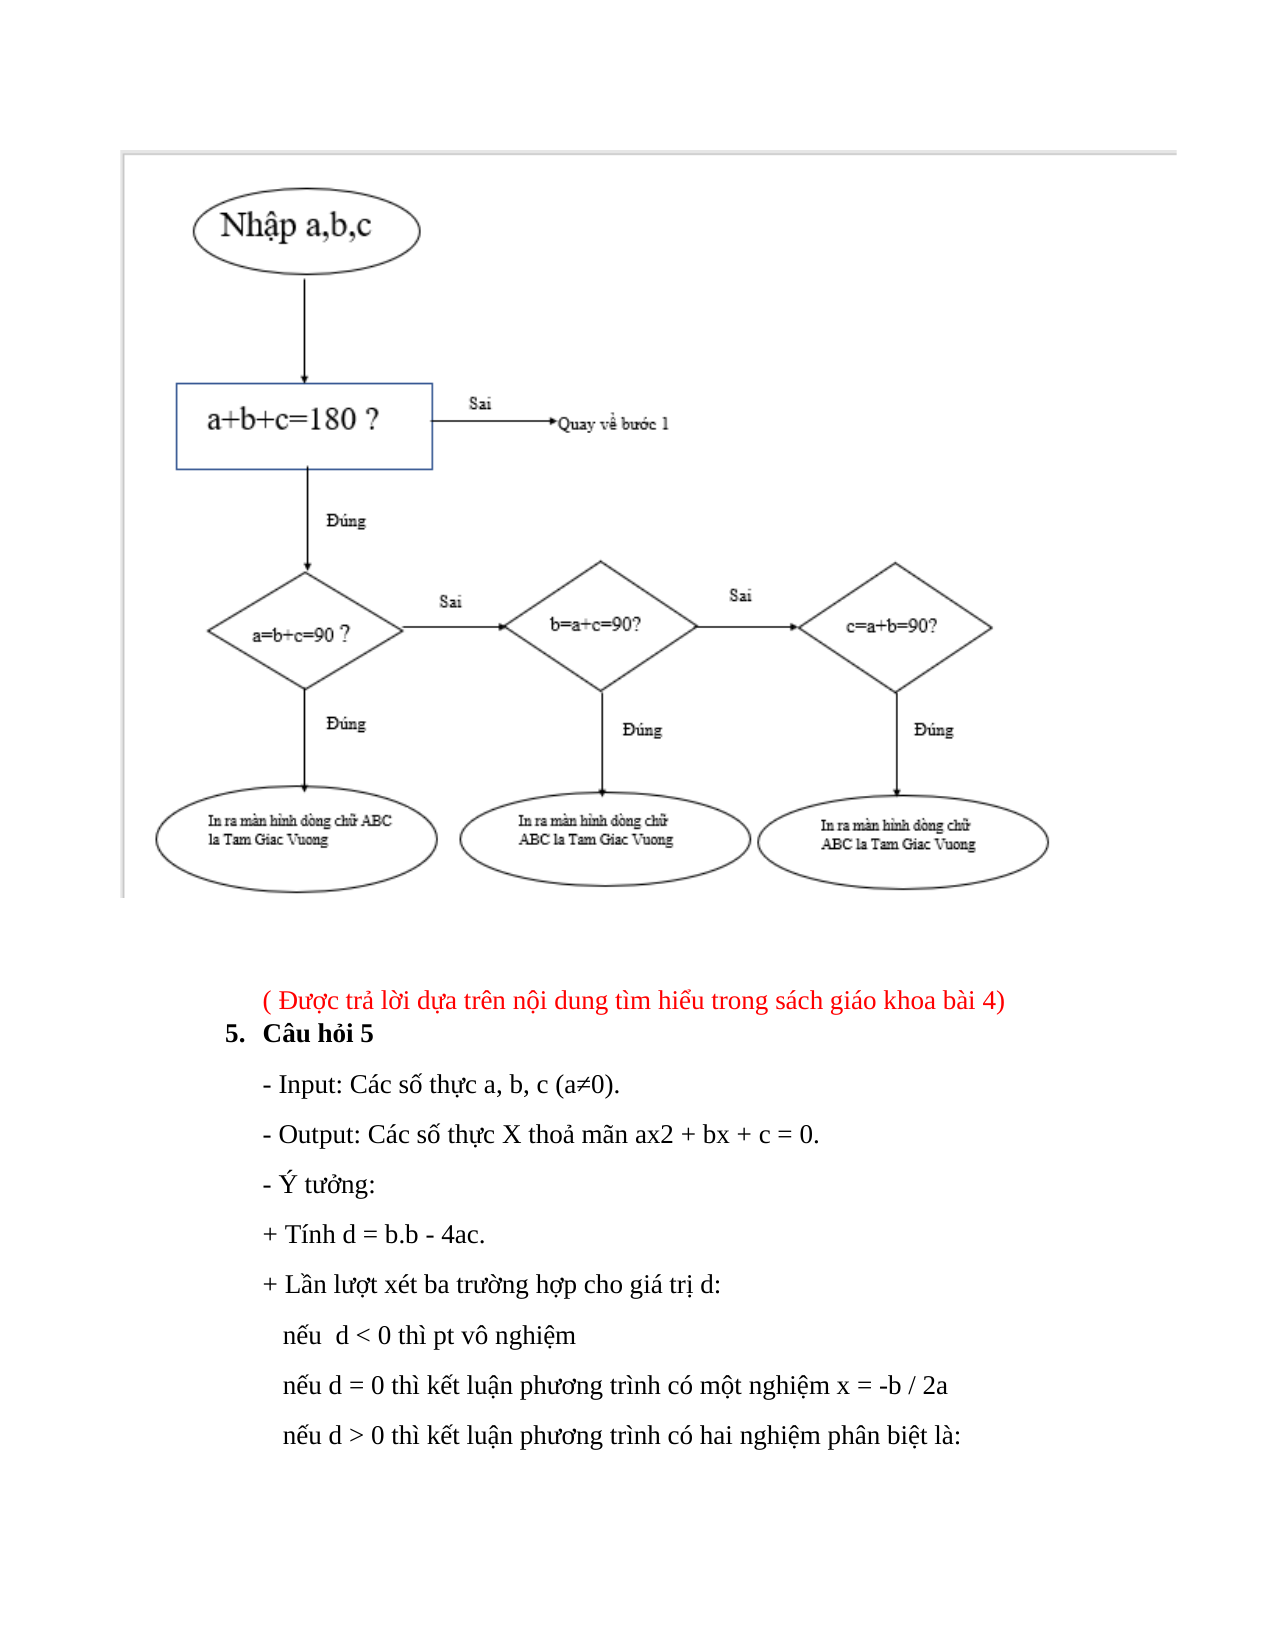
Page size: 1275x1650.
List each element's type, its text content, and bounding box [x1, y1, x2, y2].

text + Lần lượt xét ba trường hợp cho giá trị d: [262, 1268, 1196, 1300]
list Câu hỏi 5 [225, 1017, 1196, 1049]
text nếu d < 0 thì pt vô nghiệm [262, 1319, 1196, 1350]
text + Tính d = b.b - 4ac. [262, 1218, 1196, 1249]
text nếu d = 0 thì kết luận phương trình có một nghiệm x = -b / 2a [262, 1369, 1196, 1400]
text nếu d > 0 thì kết luận phương trình có hai nghiệm phân biệt là: [262, 1419, 1196, 1450]
text - Ý tưởng: [262, 1168, 1196, 1199]
text - Input: Các số thực a, b, c (a≠0). [262, 1068, 1196, 1099]
text - Output: Các số thực X thoả mãn ax2 + bx + c = 0. [262, 1118, 1196, 1149]
list ( Được trả lời dựa trên nội dung tìm hiểu trong sách giáo khoa bài 4) [262, 984, 1196, 1015]
picture [120, 150, 1177, 898]
